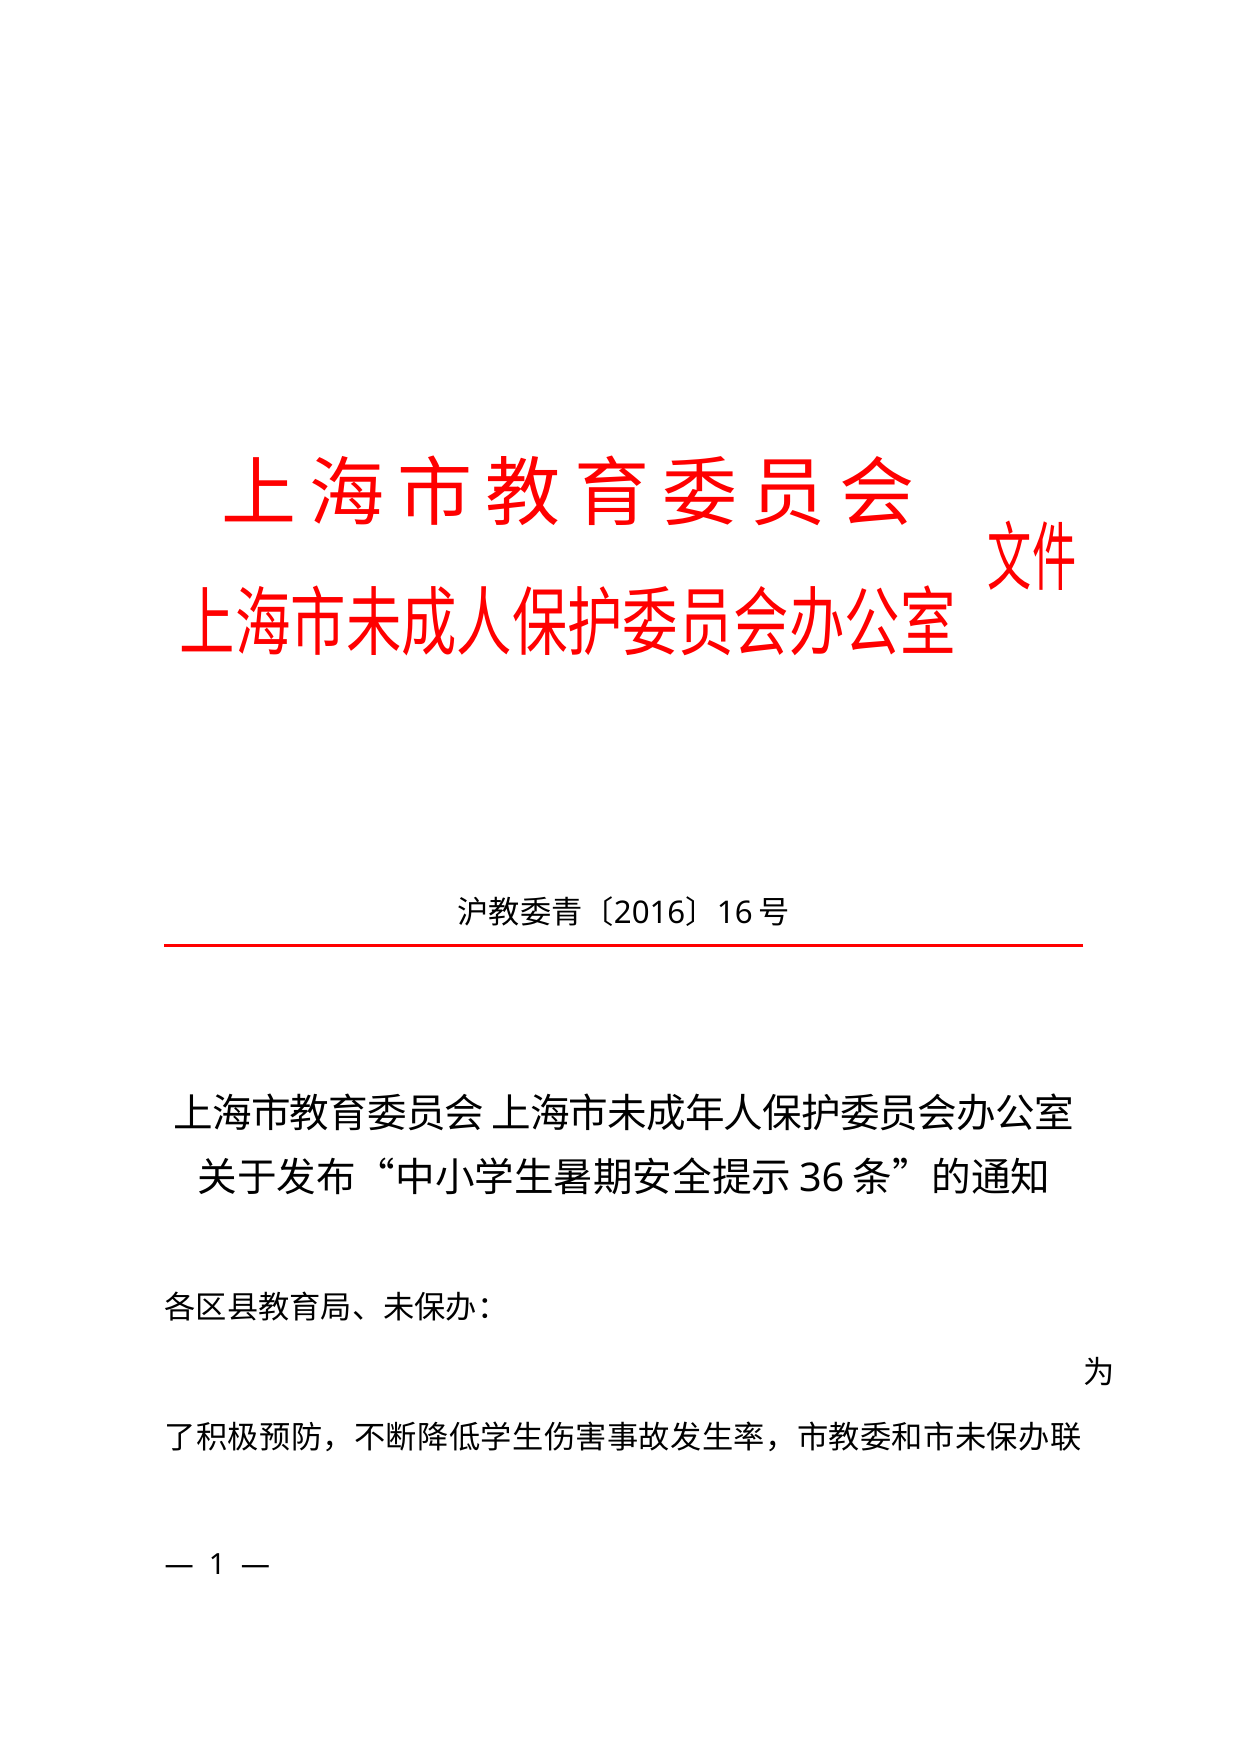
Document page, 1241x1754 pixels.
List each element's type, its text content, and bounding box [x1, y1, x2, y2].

text 各区县教育局、未保办： [164, 1272, 1083, 1337]
text 关于发布“中小学生暑期安全提示36条”的通知 [164, 1142, 1083, 1207]
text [164, 1337, 1083, 1467]
table_cell 上海市未成人保护委员会办公室 [159, 552, 976, 682]
text 沪教委青〔2016〕16号 [164, 877, 1083, 944]
table_header 文件 [976, 422, 1089, 682]
text 上海市教育委员会 上海市未成年人保护委员会办公室 [164, 1077, 1083, 1142]
table_header 上海市教育委员会 [159, 422, 976, 552]
